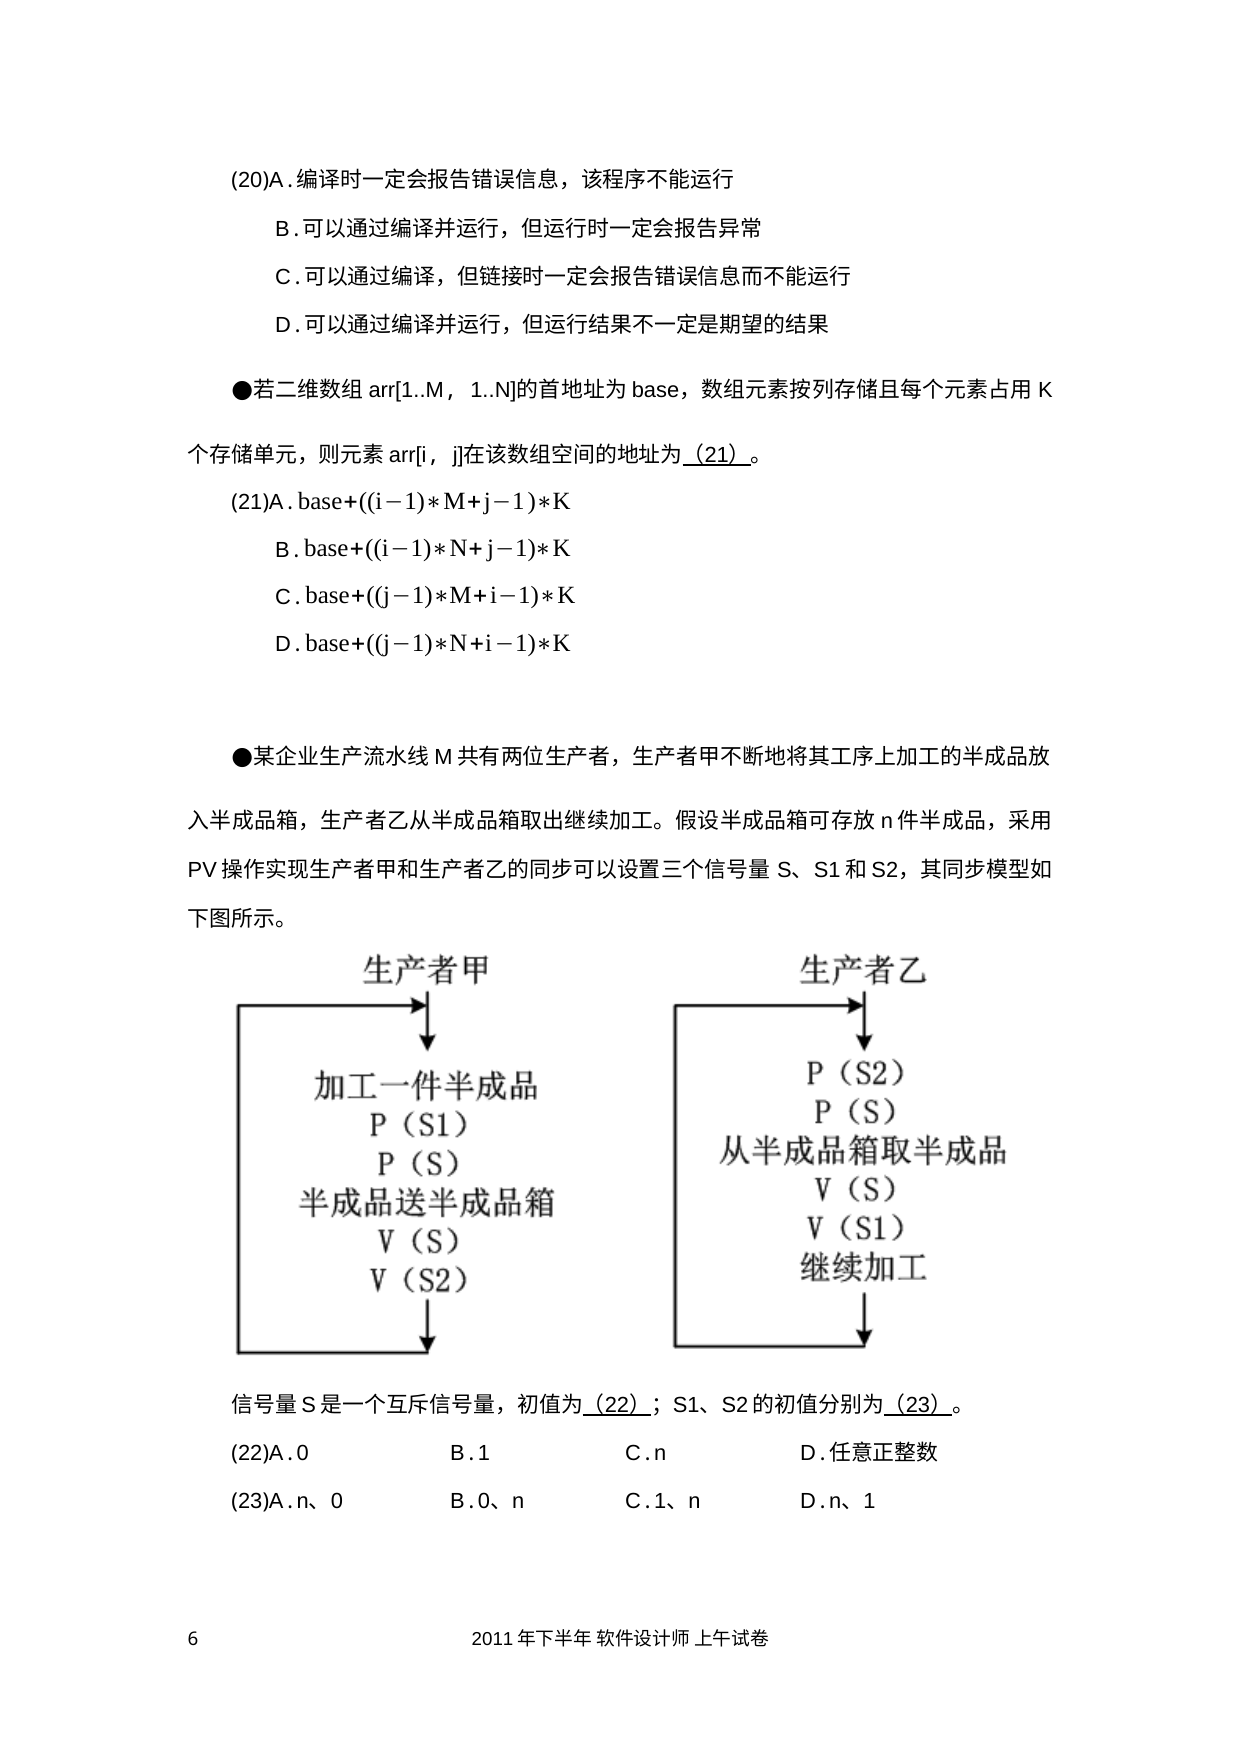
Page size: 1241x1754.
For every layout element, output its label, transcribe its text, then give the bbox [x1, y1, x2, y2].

text ●某企业生产流水线M共有两位生产者，生产者甲不断地将其工序上加工的半成品放入半成品箱，生产者乙从半成品箱取出继续加工。假设半成品箱可存放n件半成品，采用PV操作实现生产者甲和生产者乙的同步可以设置三个信号量S、S1和S2，其同步模型如下图所示。 [187, 722, 1053, 933]
text D. [231, 627, 1053, 659]
text (21)A. [187, 485, 1053, 517]
text B. [231, 532, 1053, 565]
text ●若二维数组arr[1..M, 1..N]的首地址为base，数组元素按列存储且每个元素占用K个存储单元，则元素arr[i, j]在该数组空间的地址为（21）。 [187, 355, 1053, 469]
text (22)A.0 B.1 C.n D.任意正整数 [187, 1435, 1053, 1467]
text (23)A.n、0 B.0、n C.1、n D.n、1 [187, 1483, 1053, 1516]
text C.可以通过编译，但链接时一定会报告错误信息而不能运行 [231, 259, 1053, 291]
text 信号量S是一个互斥信号量，初值为（22）；S1、S2的初值分别为（23）。 [187, 1386, 1053, 1419]
text B.可以通过编译并运行，但运行时一定会报告异常 [231, 210, 1053, 243]
text D.可以通过编译并运行，但运行结果不一定是期望的结果 [231, 307, 1053, 339]
text C. [231, 580, 1053, 612]
text (20)A.编译时一定会报告错误信息，该程序不能运行 [187, 162, 1053, 194]
picture [227, 948, 1013, 1363]
